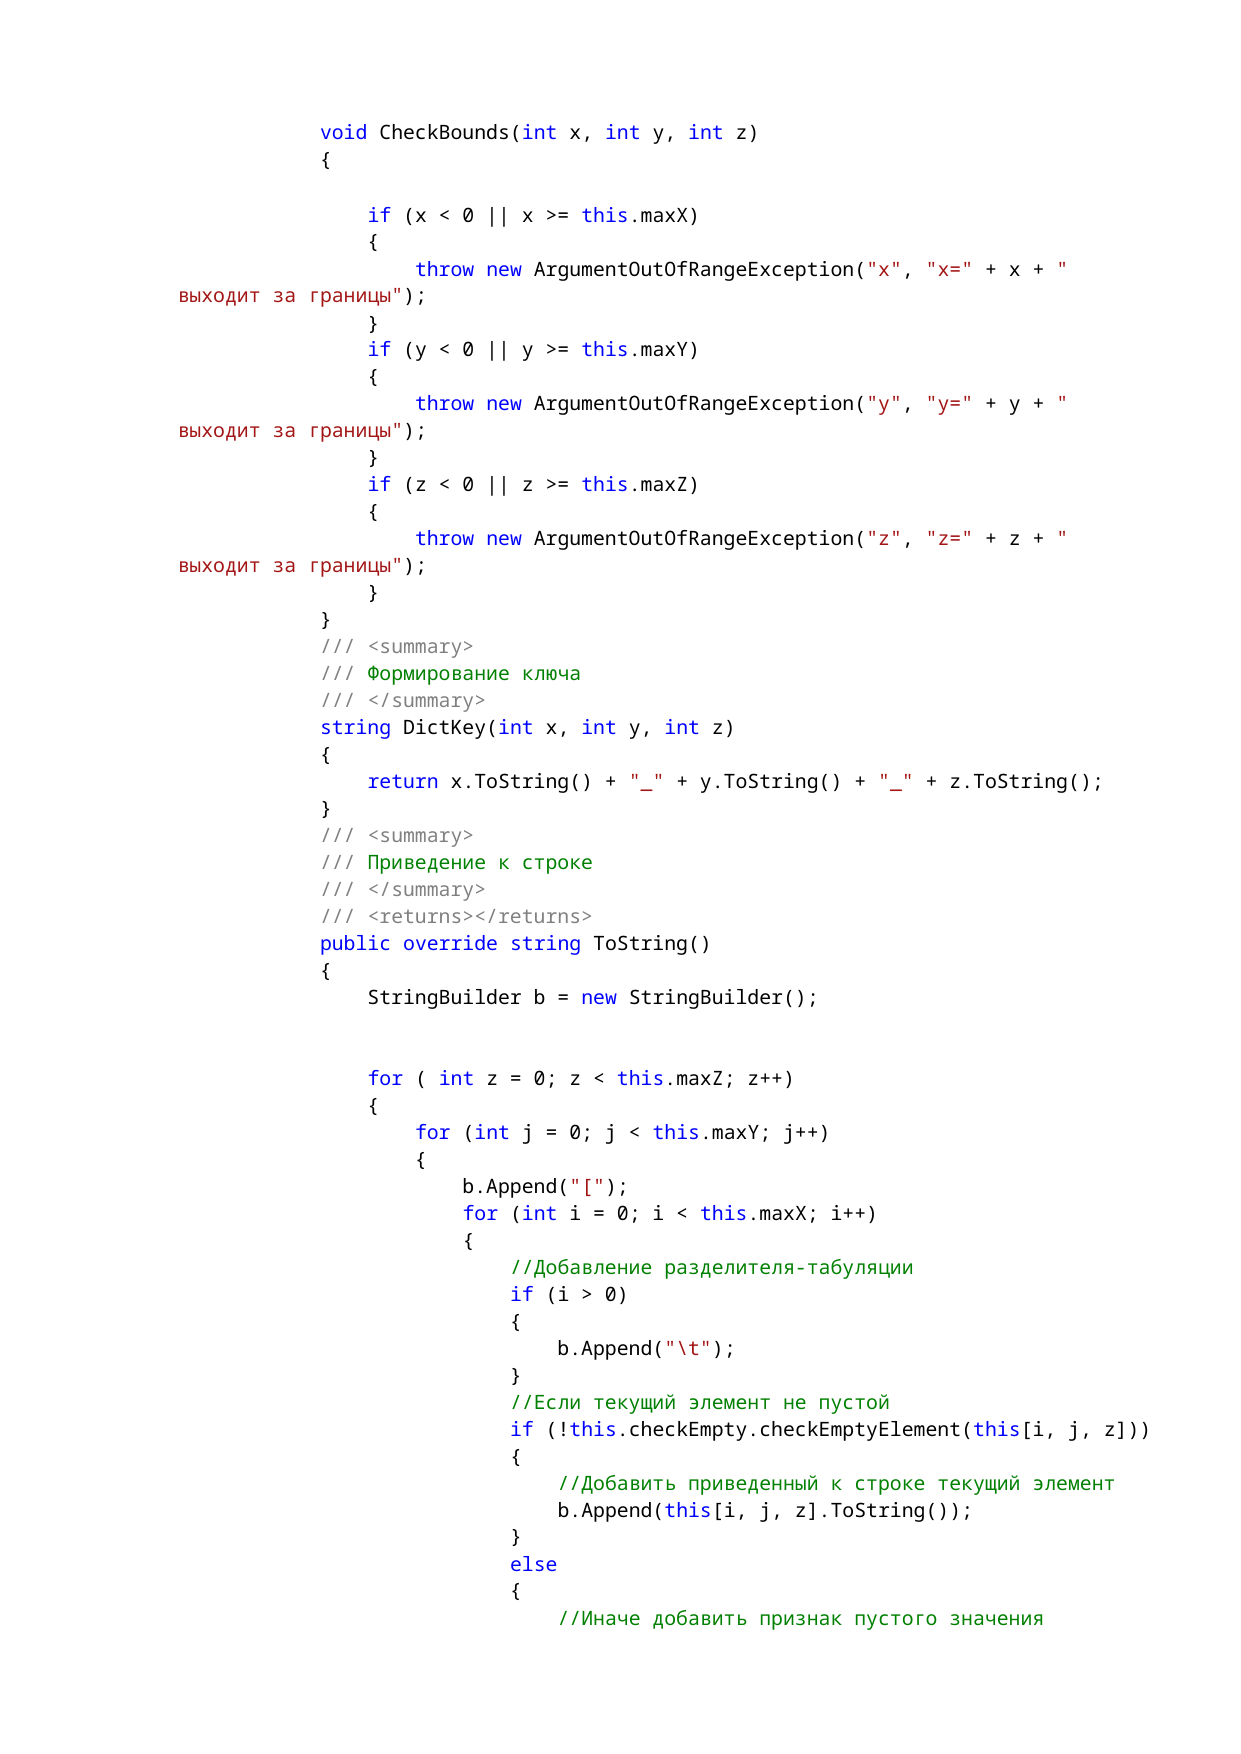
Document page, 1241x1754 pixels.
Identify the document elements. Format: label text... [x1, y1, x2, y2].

text { [177, 1307, 1152, 1334]
text } [177, 578, 1152, 606]
text /// </summary> [177, 686, 1152, 713]
text //Если текущий элемент не пустой [177, 1388, 1152, 1415]
text { [177, 228, 1152, 255]
text b.Append("["); [177, 1172, 1152, 1199]
text return x.ToString() + "_" + y.ToString() + "_" + z.ToString(); [177, 767, 1152, 794]
text { [177, 956, 1152, 983]
text /// <summary> [177, 632, 1152, 659]
text for ( int z = 0; z < this.maxZ; z++) [177, 1064, 1152, 1091]
text { [177, 1226, 1152, 1253]
text { [177, 1577, 1152, 1604]
text { [177, 740, 1152, 767]
text if (y < 0 || y >= this.maxY) [177, 336, 1152, 363]
text if (x < 0 || x >= this.maxX) [177, 201, 1152, 228]
text b.Append("\t"); [177, 1334, 1152, 1361]
text string DictKey(int x, int y, int z) [177, 713, 1152, 740]
text public override string ToString() [177, 929, 1152, 956]
text } [177, 794, 1152, 821]
text throw new ArgumentOutOfRangeException("z", "z=" + z + " выходит за границы"); [177, 524, 1152, 578]
text if (z < 0 || z >= this.maxZ) [177, 471, 1152, 498]
text /// Приведение к строке [177, 848, 1152, 875]
text { [177, 1145, 1152, 1172]
text else [177, 1550, 1152, 1577]
text } [177, 309, 1152, 336]
text /// <returns></returns> [177, 902, 1152, 929]
text { [177, 1442, 1152, 1469]
text { [177, 1091, 1152, 1118]
text /// Формирование ключа [177, 659, 1152, 686]
text if (!this.сheckEmpty.checkEmptyElement(this[i, j, z])) [177, 1415, 1152, 1442]
text //Добавить приведенный к строке текущий элемент [177, 1469, 1152, 1496]
text { [177, 498, 1152, 524]
text void CheckBounds(int x, int y, int z) [177, 118, 1152, 145]
text for (int i = 0; i < this.maxX; i++) [177, 1199, 1152, 1226]
text //Иначе добавить признак пустого значения [177, 1604, 1152, 1631]
text if (i > 0) [177, 1280, 1152, 1307]
text throw new ArgumentOutOfRangeException("y", "y=" + y + " выходит за границы"); [177, 390, 1152, 444]
text { [177, 363, 1152, 390]
text b.Append(this[i, j, z].ToString()); [177, 1496, 1152, 1523]
text } [177, 606, 1152, 632]
text //Добавление разделителя-табуляции [177, 1253, 1152, 1280]
text } [177, 1523, 1152, 1550]
text } [177, 1361, 1152, 1388]
text { [177, 145, 1152, 172]
text /// </summary> [177, 875, 1152, 902]
text /// <summary> [177, 821, 1152, 848]
text throw new ArgumentOutOfRangeException("x", "x=" + x + " выходит за границы"); [177, 255, 1152, 309]
text } [177, 444, 1152, 471]
text StringBuilder b = new StringBuilder(); [177, 983, 1152, 1010]
text for (int j = 0; j < this.maxY; j++) [177, 1118, 1152, 1145]
